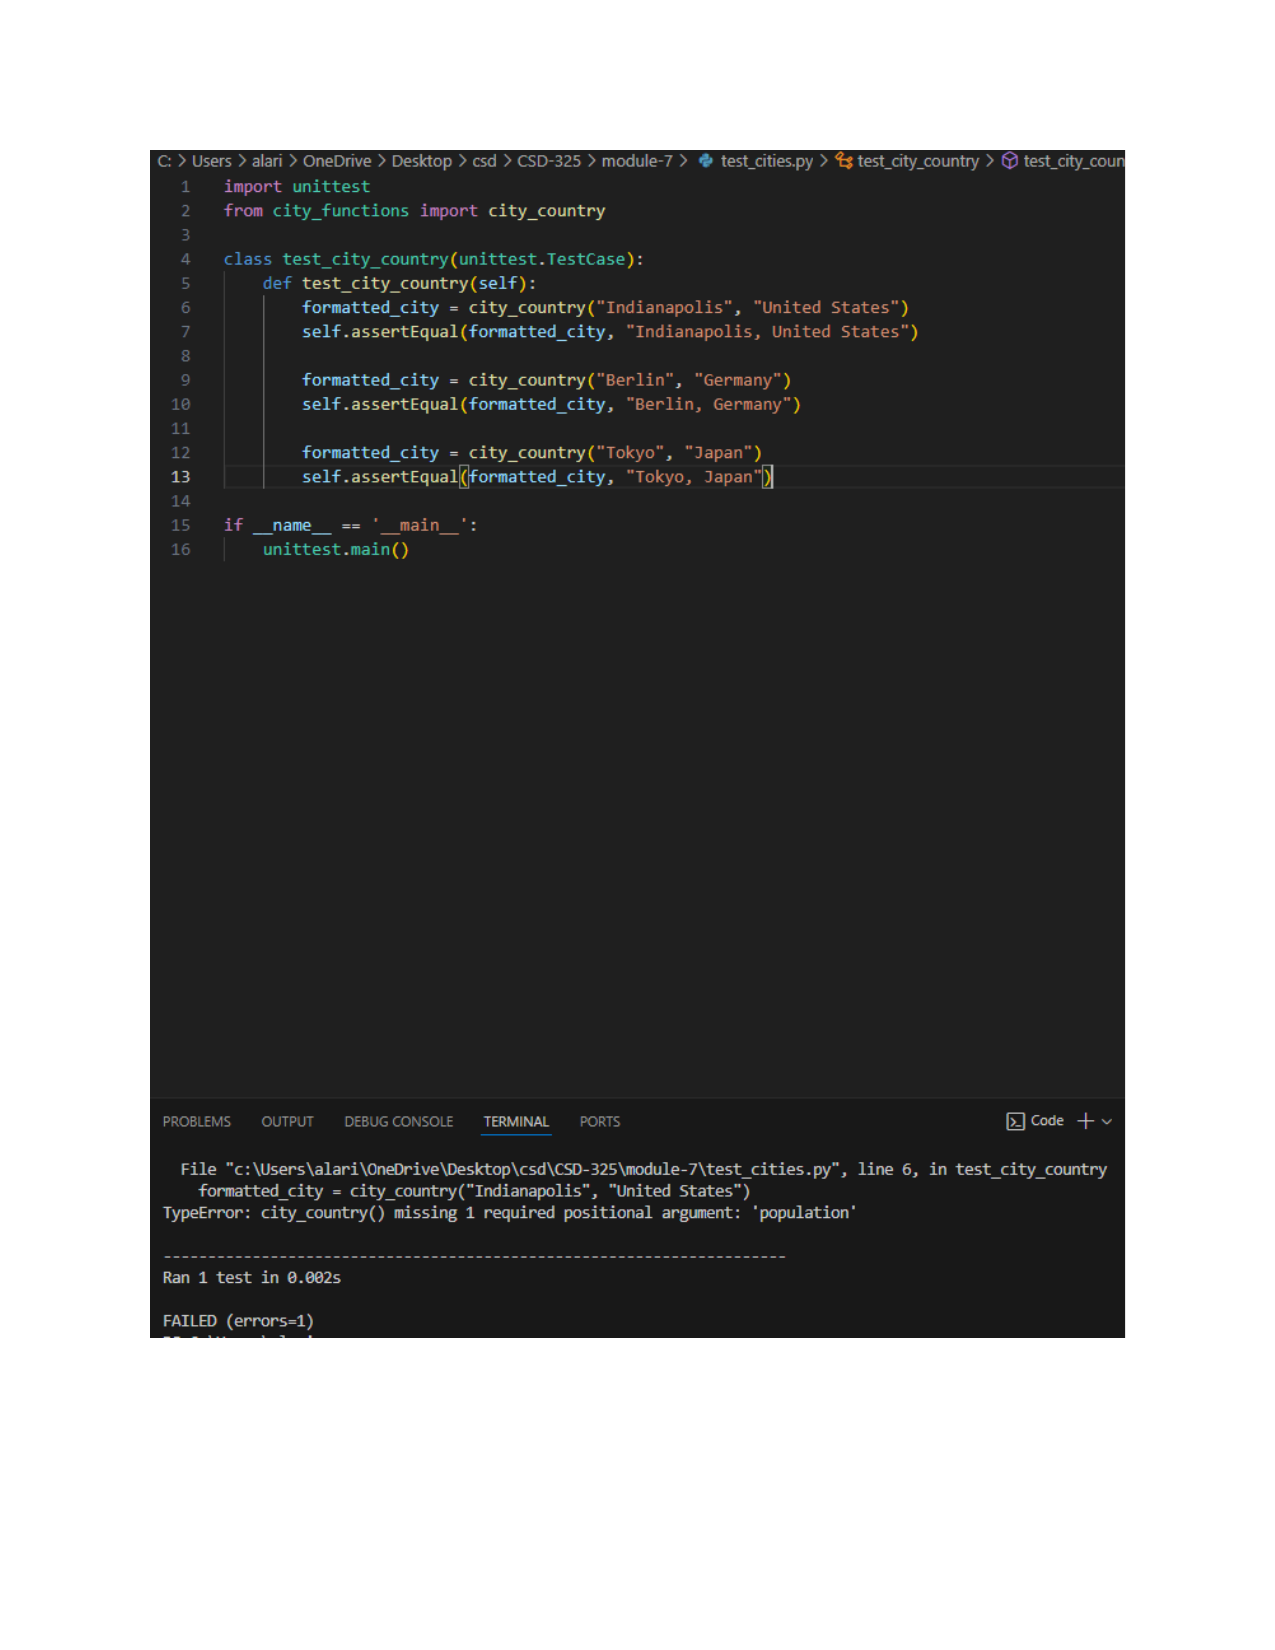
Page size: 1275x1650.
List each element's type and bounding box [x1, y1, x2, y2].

picture [150, 150, 1125, 1338]
